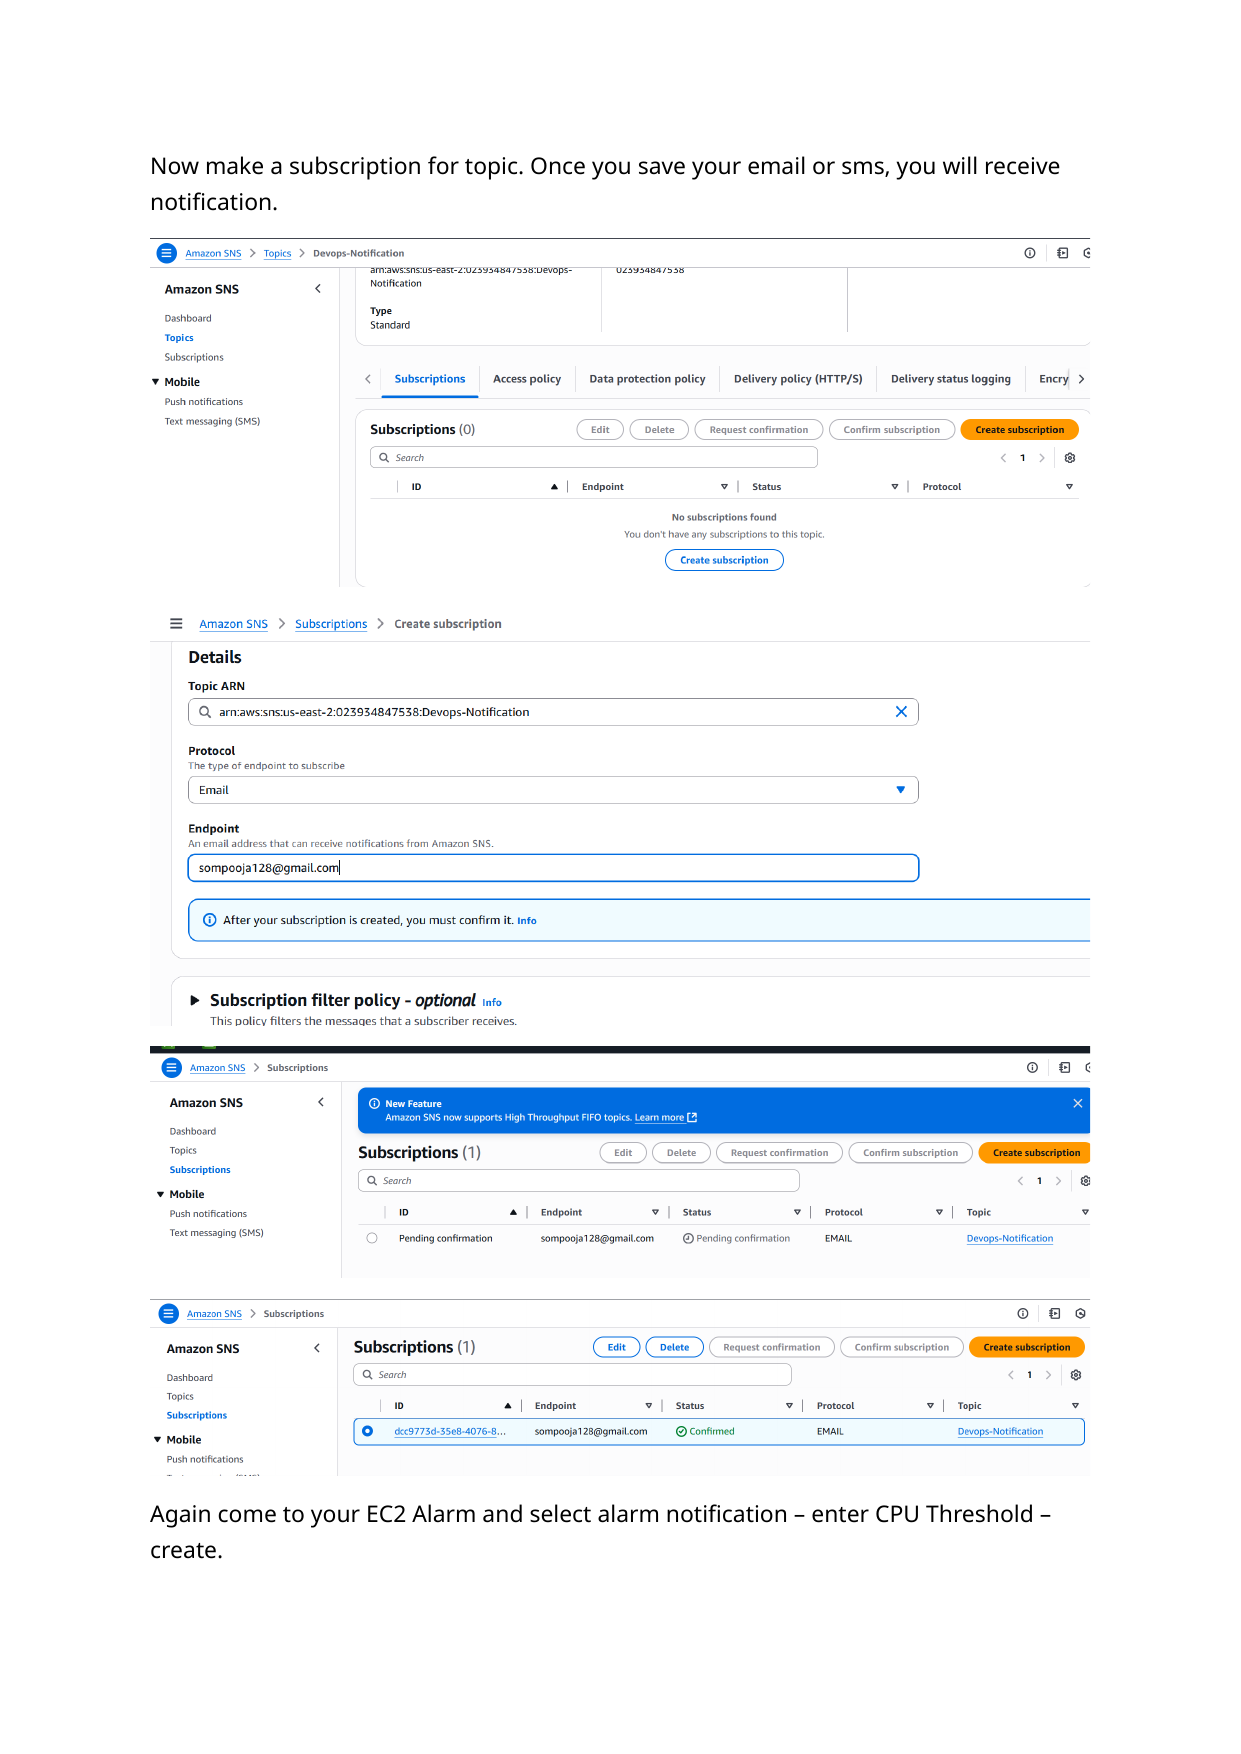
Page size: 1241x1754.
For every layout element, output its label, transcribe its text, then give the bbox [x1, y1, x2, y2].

picture [150, 238, 1091, 587]
picture [150, 1046, 1091, 1278]
text Now make a subscription for topic. Once you save your email or sms, you will receive notification. [150, 150, 1090, 217]
text Again come to your EC2 Alarm and select alarm notification – enter CPU Threshold –create. [150, 1498, 1090, 1565]
picture [150, 608, 1091, 1026]
picture [150, 1299, 1091, 1476]
